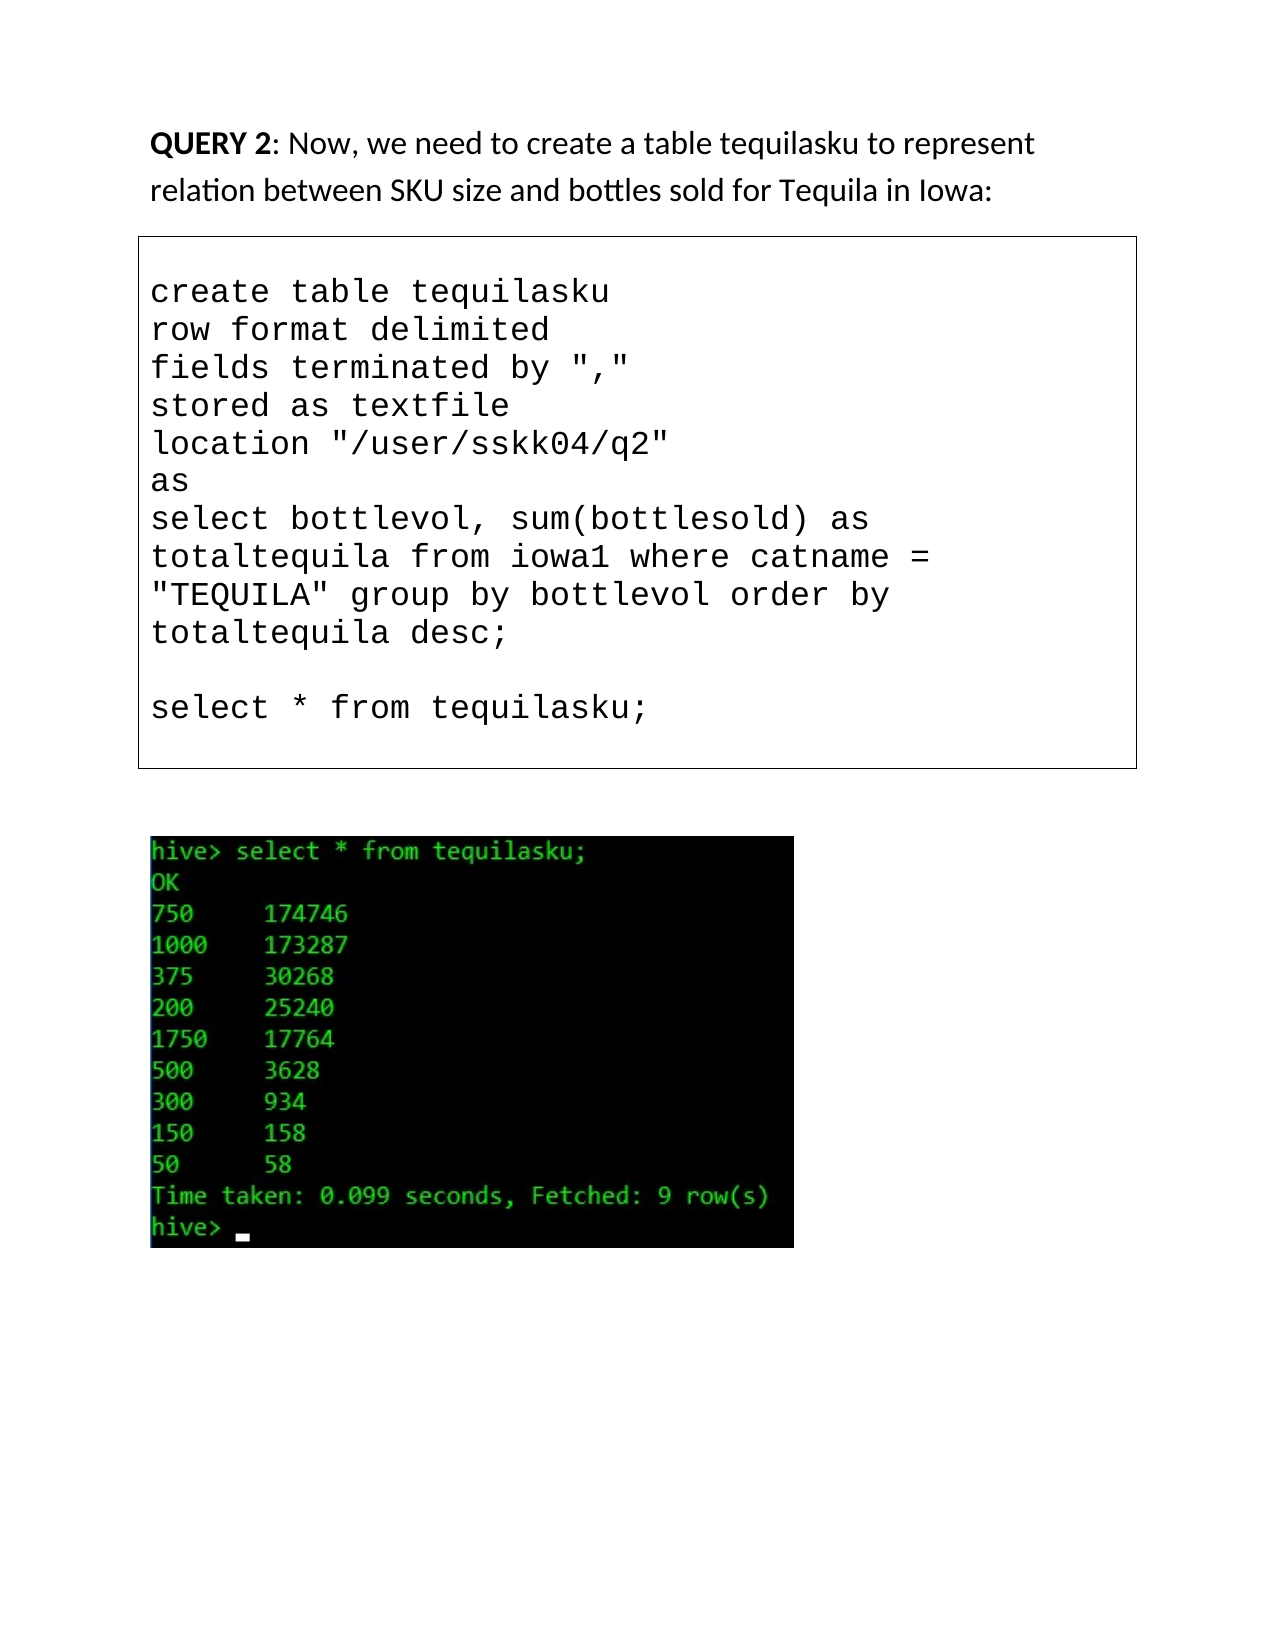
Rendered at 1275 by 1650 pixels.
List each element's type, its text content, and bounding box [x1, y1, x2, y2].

picture [150, 836, 794, 1248]
text QUERY 2: Now, we need to create a table tequilasku to represent relation between SKU size and bottles sold for Tequila in Iowa: [150, 122, 1125, 209]
table_header create table tequilasku row format delimited fields terminated by "," stored as textfile location "/user/sskk04/q2" as select bottlevol, sum(bottlesold) as totaltequila from iowa1 where catname = "TEQUILA" group by bottlevol order by totaltequila desc; select * from tequilasku; [139, 237, 1136, 768]
